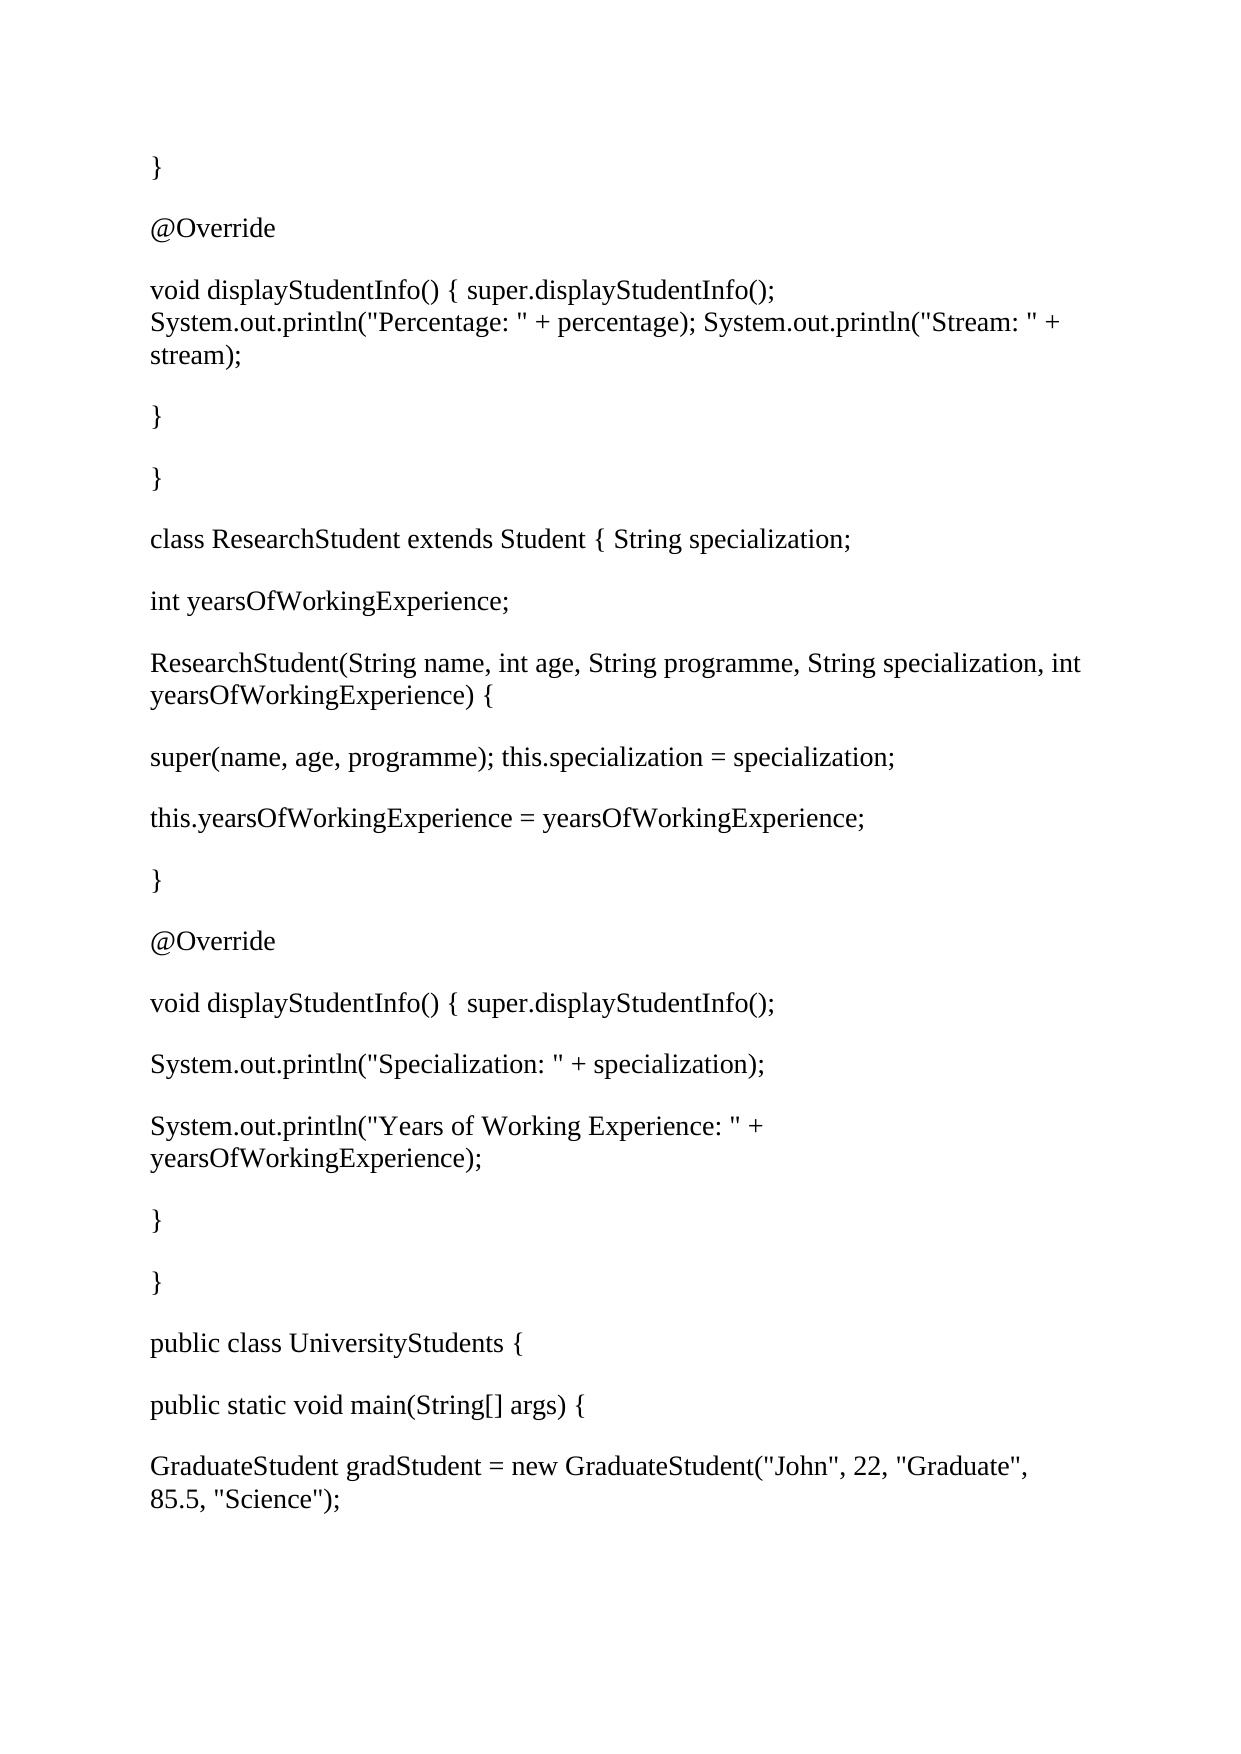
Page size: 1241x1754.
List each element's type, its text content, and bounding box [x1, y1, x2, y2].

text void displayStudentInfo() { super.displayStudentInfo(); System.out.println("Percentage: " + percentage); System.out.println("Stream: " + stream); [150, 273, 1090, 370]
text System.out.println("Years of Working Experience: " + yearsOfWorkingExperience); [150, 1109, 1090, 1174]
text } [150, 461, 1090, 493]
text this.yearsOfWorkingExperience = yearsOfWorkingExperience; [150, 801, 1090, 834]
text } [150, 399, 1090, 432]
text public static void main(String[] args) { [150, 1388, 1090, 1420]
text public class UniversityStudents { [150, 1326, 1090, 1358]
text System.out.println("Specialization: " + specialization); [150, 1047, 1090, 1080]
text class ResearchStudent extends Student { String specialization; [150, 523, 1090, 555]
text void displayStudentInfo() { super.displayStudentInfo(); [150, 986, 1090, 1018]
text } [150, 1203, 1090, 1235]
text } [150, 1264, 1090, 1297]
text } [150, 150, 1090, 182]
text } [150, 863, 1090, 895]
text ResearchStudent(String name, int age, String programme, String specialization, int yearsOfWorkingExperience) { [150, 646, 1090, 711]
text super(name, age, programme); this.specialization = specialization; [150, 740, 1090, 772]
text @Override [150, 924, 1090, 957]
text GraduateStudent gradStudent = new GraduateStudent("John", 22, "Graduate", 85.5, "Science"); [150, 1449, 1090, 1514]
text @Override [150, 212, 1090, 244]
text int yearsOfWorkingExperience; [150, 584, 1090, 617]
